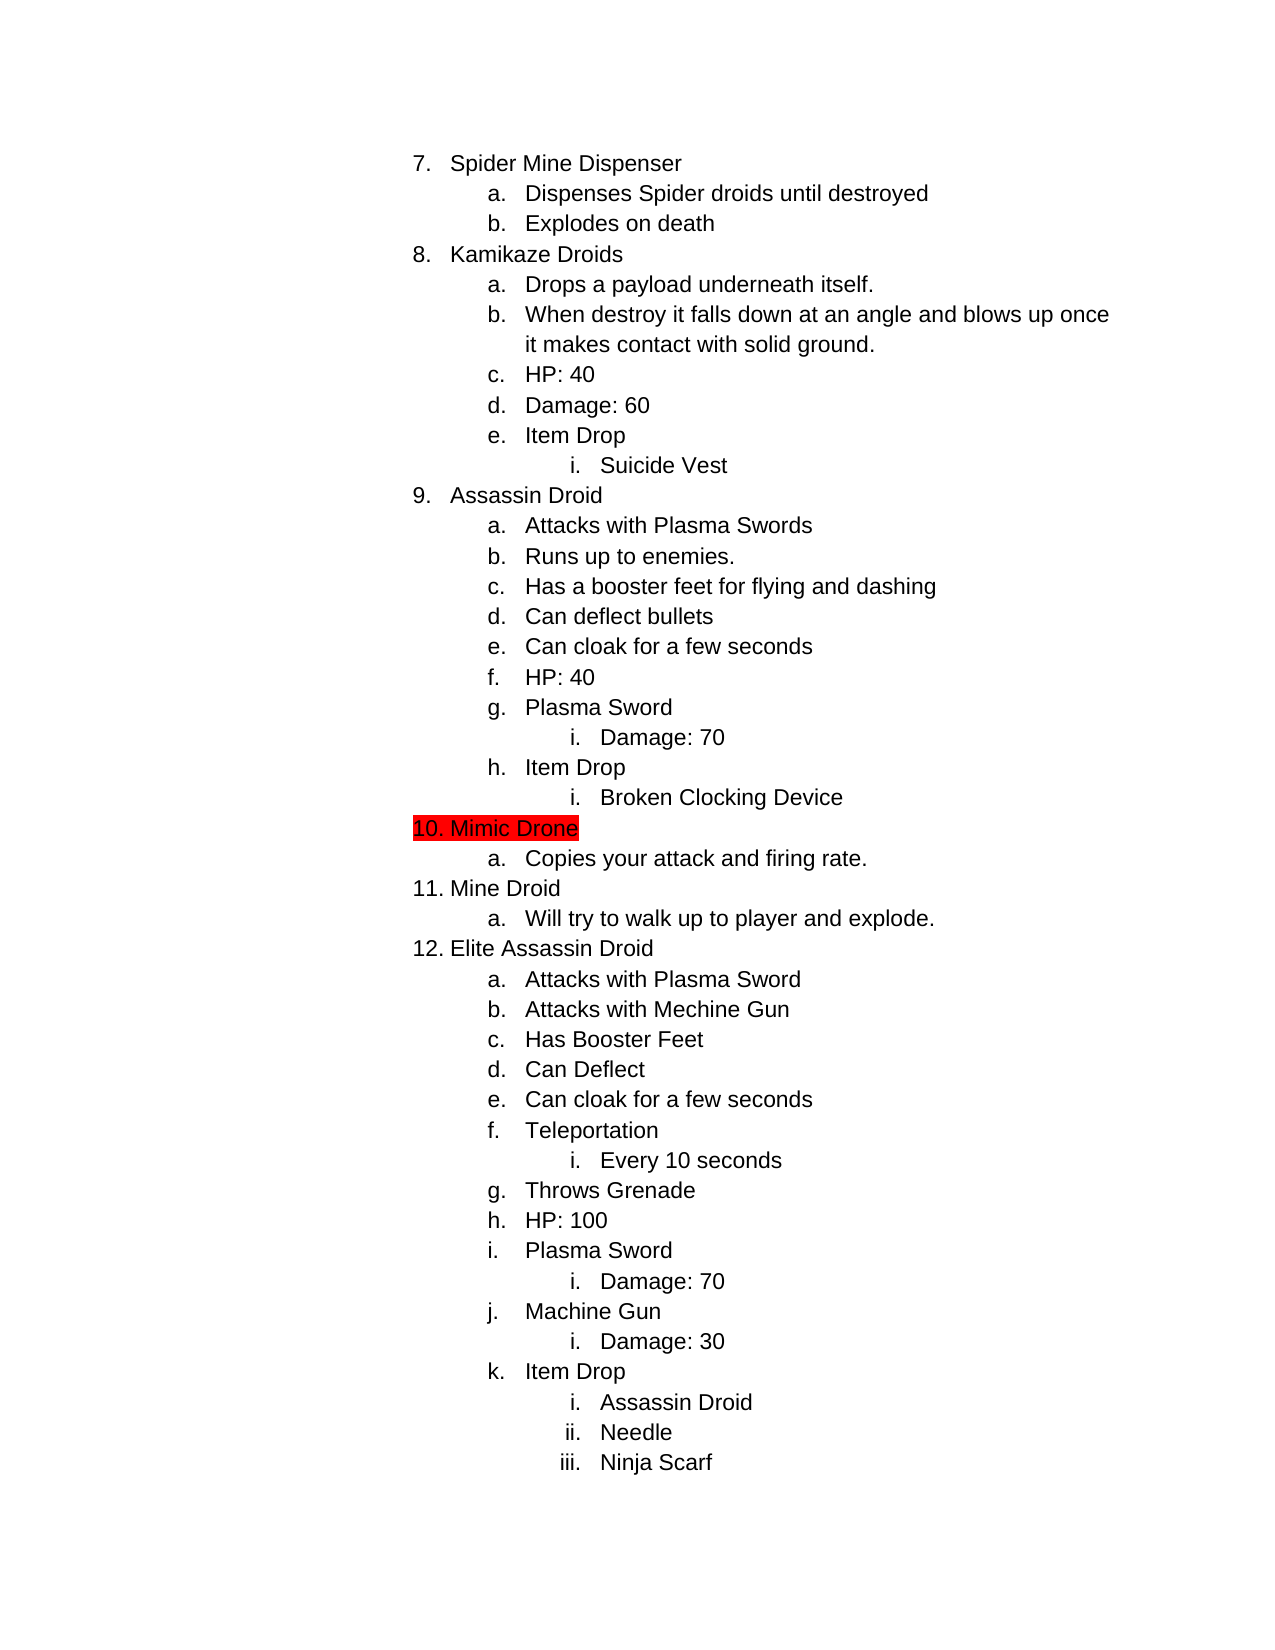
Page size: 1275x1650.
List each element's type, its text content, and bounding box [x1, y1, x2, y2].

list Damage: 70 [581, 724, 1125, 750]
list Assassin Droid [412, 482, 1125, 509]
list Runs up to enemies. [487, 543, 1125, 569]
list HP: 100 [487, 1207, 1125, 1234]
list Attacks with Plasma Swords [487, 512, 1125, 539]
list Teleportation [487, 1117, 1125, 1143]
list Mimic Drone [412, 814, 1125, 841]
list Item Drop [487, 1358, 1125, 1385]
list Every 10 seconds [581, 1147, 1125, 1173]
list Has Booster Feet [487, 1026, 1125, 1052]
list Mine Droid [412, 875, 1125, 901]
list Drops a payload underneath itself. [487, 271, 1125, 297]
list Throws Grenade [487, 1177, 1125, 1203]
list Suicide Vest [581, 452, 1125, 478]
list Item Drop [487, 422, 1125, 448]
list Damage: 70 [581, 1268, 1125, 1294]
list Plasma Sword [487, 694, 1125, 720]
list Can cloak for a few seconds [487, 633, 1125, 660]
list Attacks with Mechine Gun [487, 996, 1125, 1022]
list Assassin Droid [581, 1388, 1125, 1415]
list Machine Gun [487, 1298, 1125, 1324]
list Can deflect bullets [487, 603, 1125, 629]
list Explodes on death [487, 210, 1125, 237]
list Damage: 30 [581, 1328, 1125, 1354]
list Dispenses Spider droids until destroyed [487, 180, 1125, 207]
list HP: 40 [487, 663, 1125, 690]
list Attacks with Plasma Sword [487, 966, 1125, 992]
list When destroy it falls down at an angle and blows up once it makes contact with solid ground. [487, 301, 1125, 358]
list Ninja Scarf [581, 1449, 1125, 1475]
list Item Drop [487, 754, 1125, 781]
list Broken Clocking Device [581, 784, 1125, 811]
list Has a booster feet for flying and dashing [487, 573, 1125, 599]
list Will try to walk up to player and explode. [487, 905, 1125, 932]
list Kamikaze Droids [412, 241, 1125, 267]
list Spider Mine Dispenser [412, 150, 1125, 176]
list HP: 40 [487, 361, 1125, 388]
list Damage: 60 [487, 392, 1125, 418]
list Plasma Sword [487, 1237, 1125, 1264]
list Can cloak for a few seconds [487, 1086, 1125, 1113]
list Needle [581, 1419, 1125, 1445]
list Elite Assassin Droid [412, 935, 1125, 962]
list Copies your attack and firing rate. [487, 845, 1125, 871]
list Can Deflect [487, 1056, 1125, 1083]
